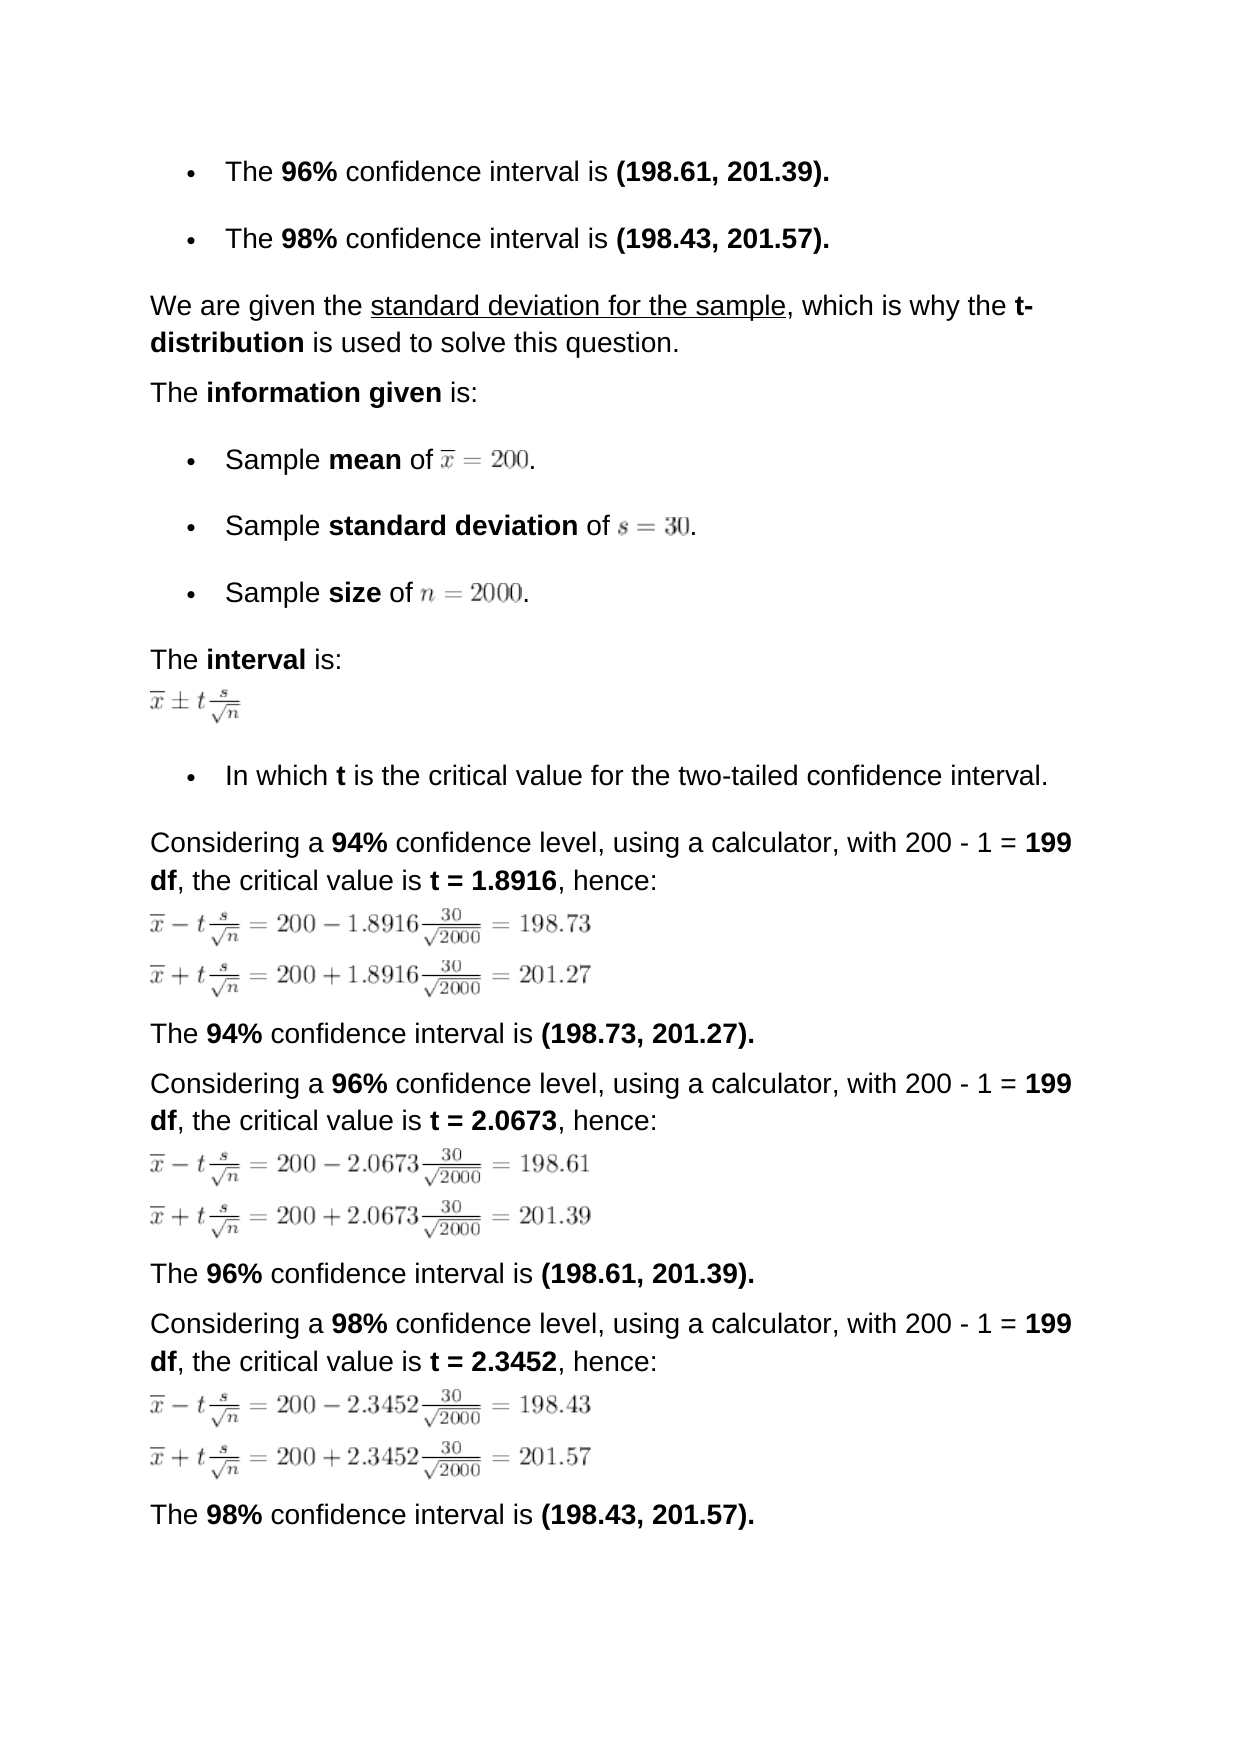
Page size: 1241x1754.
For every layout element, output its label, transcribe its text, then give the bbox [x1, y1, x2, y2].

list The 98% confidence interval is (198.43, 201.57). [187, 217, 1090, 254]
text The 98% confidence interval is (198.43, 201.57). [150, 1493, 1090, 1530]
list In which t is the critical value for the two-tailed confidence interval. [187, 754, 1090, 792]
picture [150, 908, 591, 948]
picture [440, 450, 529, 469]
text The information given is: [150, 371, 1090, 408]
text Considering a 96% confidence level, using a calculator, with 200 - 1 = 199 df, the critical value is t = 2.0673, hence: [150, 1061, 1090, 1136]
picture [150, 960, 591, 999]
picture [150, 1200, 591, 1240]
text Considering a 98% confidence level, using a calculator, with 200 - 1 = 199 df, the critical value is t = 2.3452, hence: [150, 1302, 1090, 1377]
list The 96% confidence interval is (198.61, 201.39). [187, 150, 1090, 187]
picture [150, 1148, 589, 1188]
list Sample standard deviation of . [187, 504, 1090, 542]
list Sample size of . [187, 571, 1090, 608]
picture [420, 583, 522, 603]
text We are given the standard deviation for the sample, which is why the t-distribution is used to solve this question. [150, 283, 1090, 358]
picture [617, 517, 690, 536]
list Sample mean of . [187, 437, 1090, 475]
text The 96% confidence interval is (198.61, 201.39). [150, 1252, 1090, 1289]
picture [150, 1389, 591, 1429]
text The interval is: [150, 637, 1090, 675]
text The 94% confidence interval is (198.73, 201.27). [150, 1011, 1090, 1049]
picture [150, 1441, 591, 1481]
text Considering a 94% confidence level, using a calculator, with 200 - 1 = 199 df, the critical value is t = 1.8916, hence: [150, 821, 1090, 896]
picture [150, 689, 241, 725]
